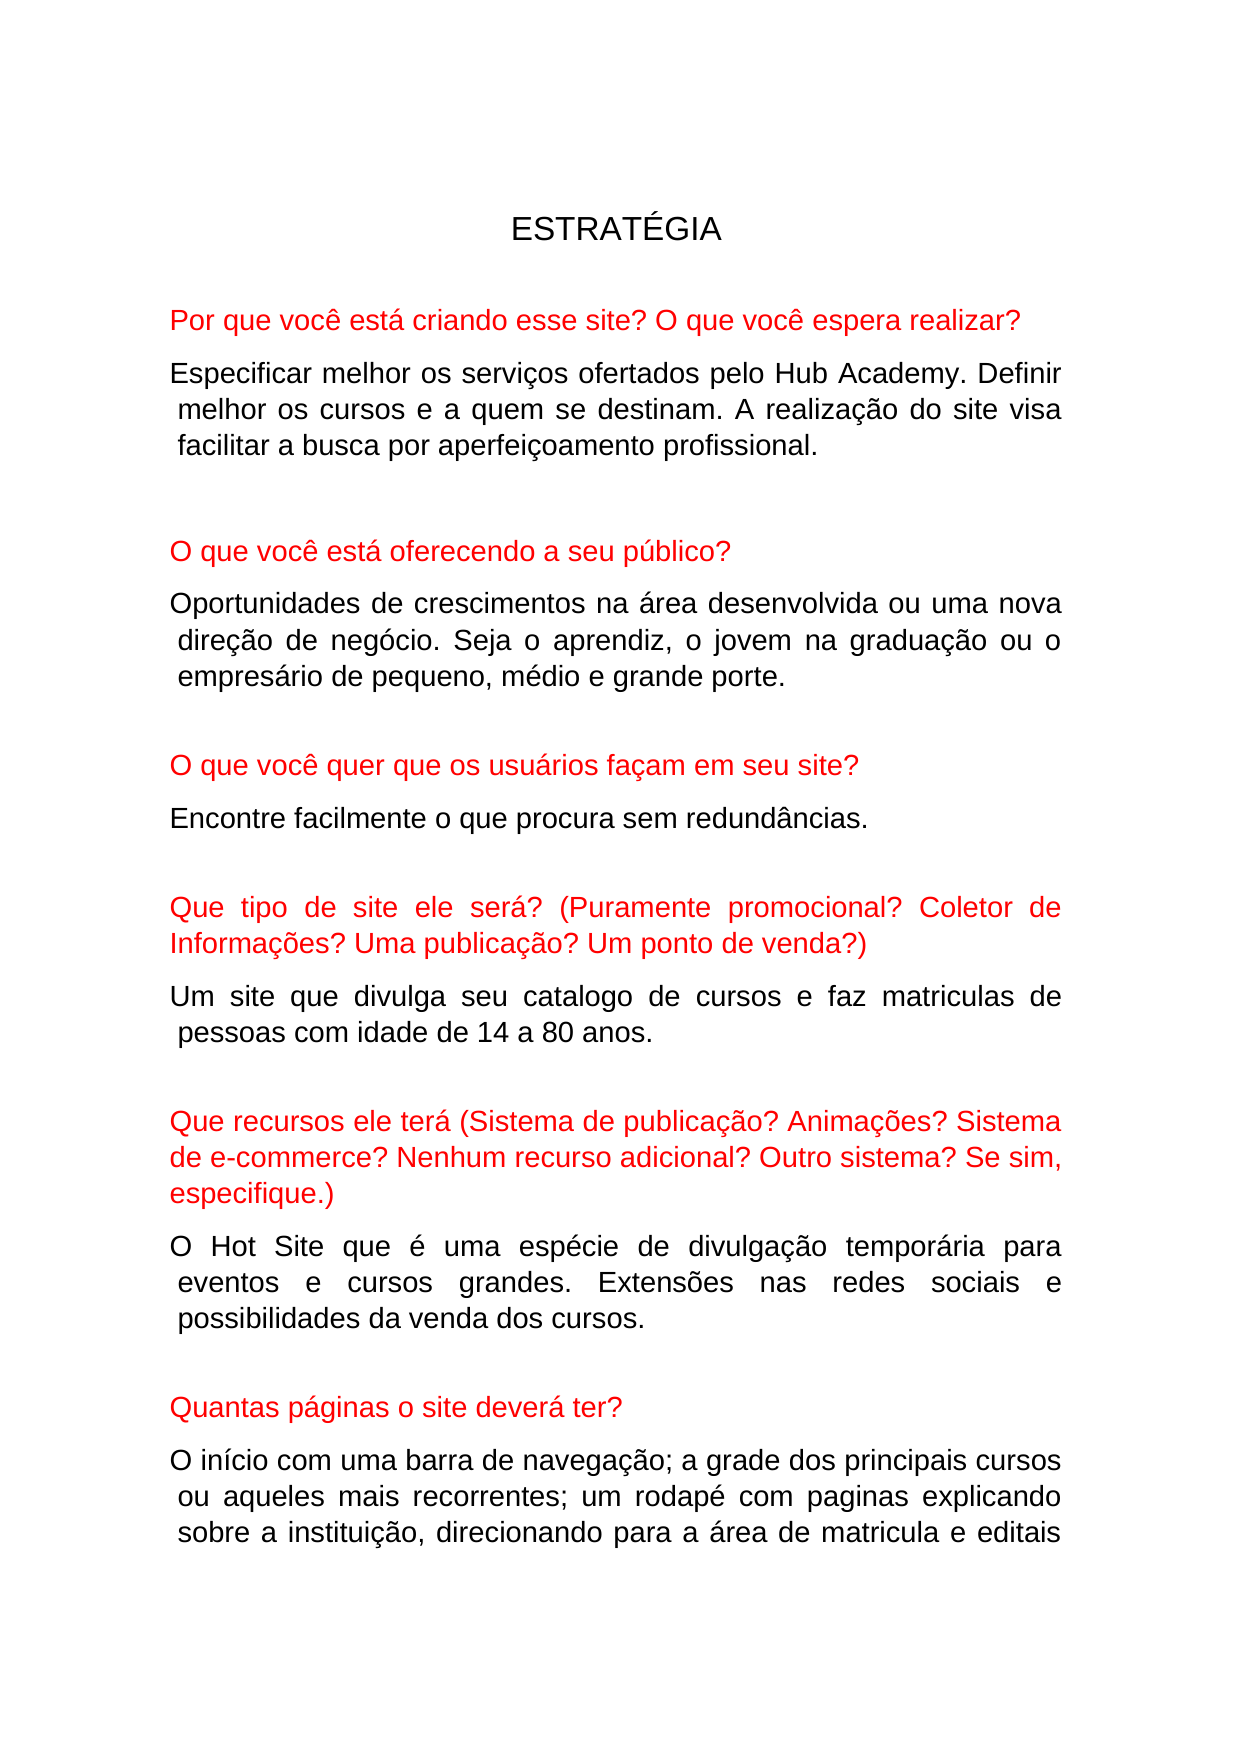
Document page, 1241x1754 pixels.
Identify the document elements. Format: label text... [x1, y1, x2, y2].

text Que recursos ele terá (Sistema de publicação? Animações? Sistema de e-commerce? Nenhum recurso adicional? Outro sistema? Se sim, especifique.) [169, 1104, 1063, 1209]
text Que tipo de site ele será? (Puramente promocional? Coletor de Informações? Uma publicação? Um ponto de venda?) [169, 889, 1063, 959]
list Encontre facilmente o que procura sem redundâncias. [169, 801, 1063, 834]
text Quantas páginas o site deverá ter? [169, 1390, 1063, 1423]
list Um site que divulga seu catalogo de cursos e faz matriculas de pessoas com idade de 14 a 80 anos. [169, 978, 1063, 1048]
list Oportunidades de crescimentos na área desenvolvida ou uma nova direção de negócio. Seja o aprendiz, o jovem na graduação ou o empresário de pequeno, médio e grande porte. [169, 587, 1063, 692]
subtitle ESTRATÉGIA [169, 209, 1063, 247]
text O que você está oferecendo a seu público? [169, 534, 1063, 567]
text O que você quer que os usuários façam em seu site? [169, 748, 1063, 781]
list Especificar melhor os serviços ofertados pelo Hub Academy. Definir melhor os cursos e a quem se destinam. A realização do site visa facilitar a busca por aperfeiçoamento profissional. [169, 356, 1063, 462]
list O Hot Site que é uma espécie de divulgação temporária para eventos e cursos grandes. Extensões nas redes sociais e possibilidades da venda dos cursos. [169, 1229, 1063, 1334]
text Por que você está criando esse site? O que você espera realizar? [169, 303, 1063, 337]
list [169, 1443, 1063, 1549]
